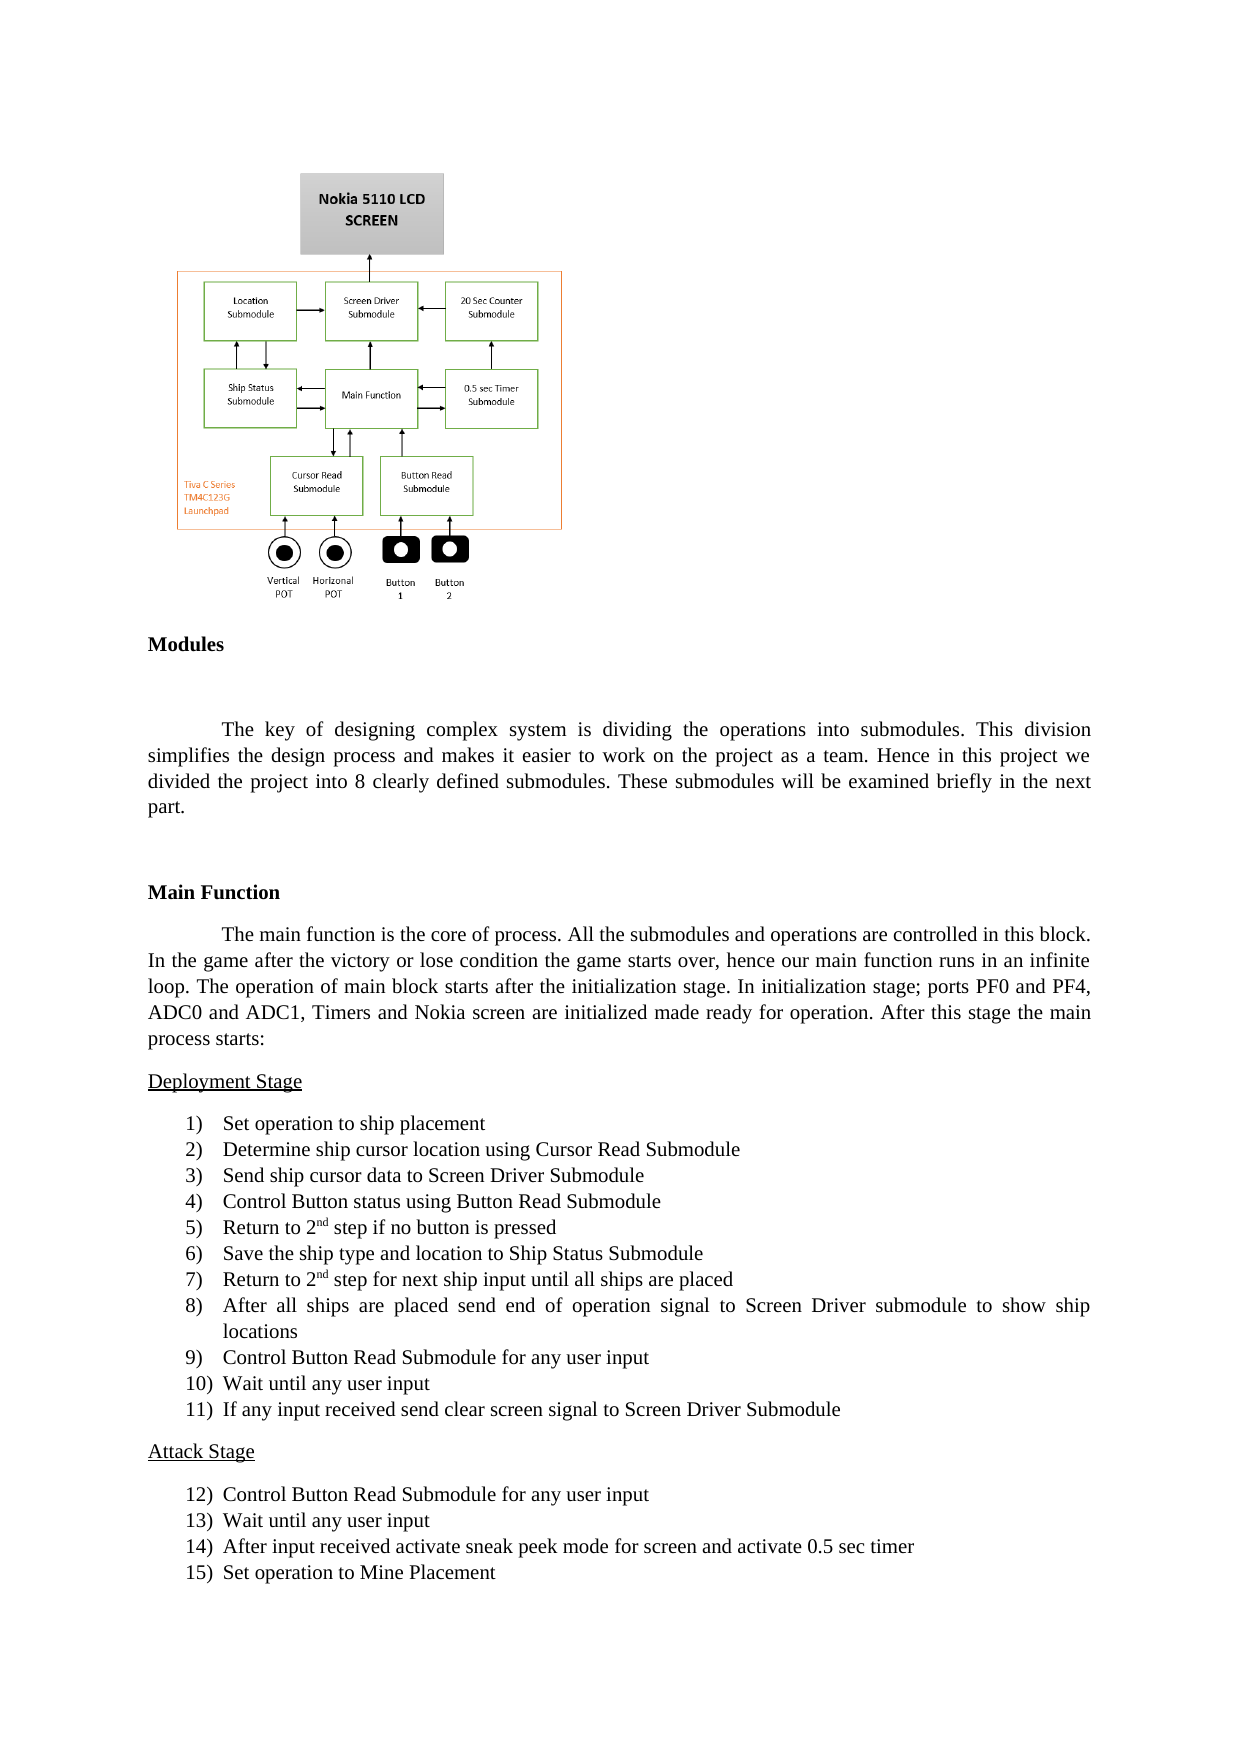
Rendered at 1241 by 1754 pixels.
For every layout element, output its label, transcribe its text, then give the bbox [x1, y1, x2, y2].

list Set operation to Mine Placement [185, 1559, 1093, 1584]
text The main function is the core of process. All the submodules and operations are controlled in this block. In the game after the victory or lose condition the game starts over, hence our main function runs in an infinite loop. The operation of main block starts after the initialization stage. In initialization stage; ports PF0 and PF4, ADC0 and ADC1, Timers and Nokia screen are initialized made ready for operation. After this stage the main process starts: [148, 922, 1093, 1050]
text Modules [148, 631, 1093, 656]
list Set operation to ship placement [185, 1111, 1093, 1135]
picture [147, 147, 597, 613]
list Return to 2nd step for next ship input until all ships are placed [185, 1267, 1093, 1291]
list If any input received send clear screen signal to Screen Driver Submodule [185, 1397, 1093, 1421]
list Determine ship cursor location using Cursor Read Submodule [185, 1137, 1093, 1161]
list Wait until any user input [185, 1508, 1093, 1532]
list Save the ship type and location to Ship Status Submodule [185, 1241, 1093, 1265]
list Send ship cursor data to Screen Driver Submodule [185, 1163, 1093, 1187]
list Control Button status using Button Read Submodule [185, 1189, 1093, 1213]
list After all ships are placed send end of operation signal to Screen Driver submodule to show ship locations [185, 1293, 1093, 1343]
text Main Function [148, 880, 1093, 904]
list Control Button Read Submodule for any user input [185, 1482, 1093, 1506]
text The key of designing complex system is dividing the operations into submodules. This division simplifies the design process and makes it easier to work on the project as a team. Hence in this project we divided the project into 8 clearly defined submodules. These submodules will be examined briefly in the next part. [148, 717, 1093, 818]
text Attack Stage [148, 1439, 1093, 1463]
list Return to 2nd step if no button is pressed [185, 1215, 1093, 1239]
list Control Button Read Submodule for any user input [185, 1345, 1093, 1369]
list Wait until any user input [185, 1371, 1093, 1395]
list After input received activate sneak peek mode for screen and activate 0.5 sec timer [185, 1534, 1093, 1558]
text Deployment Stage [148, 1069, 1093, 1093]
